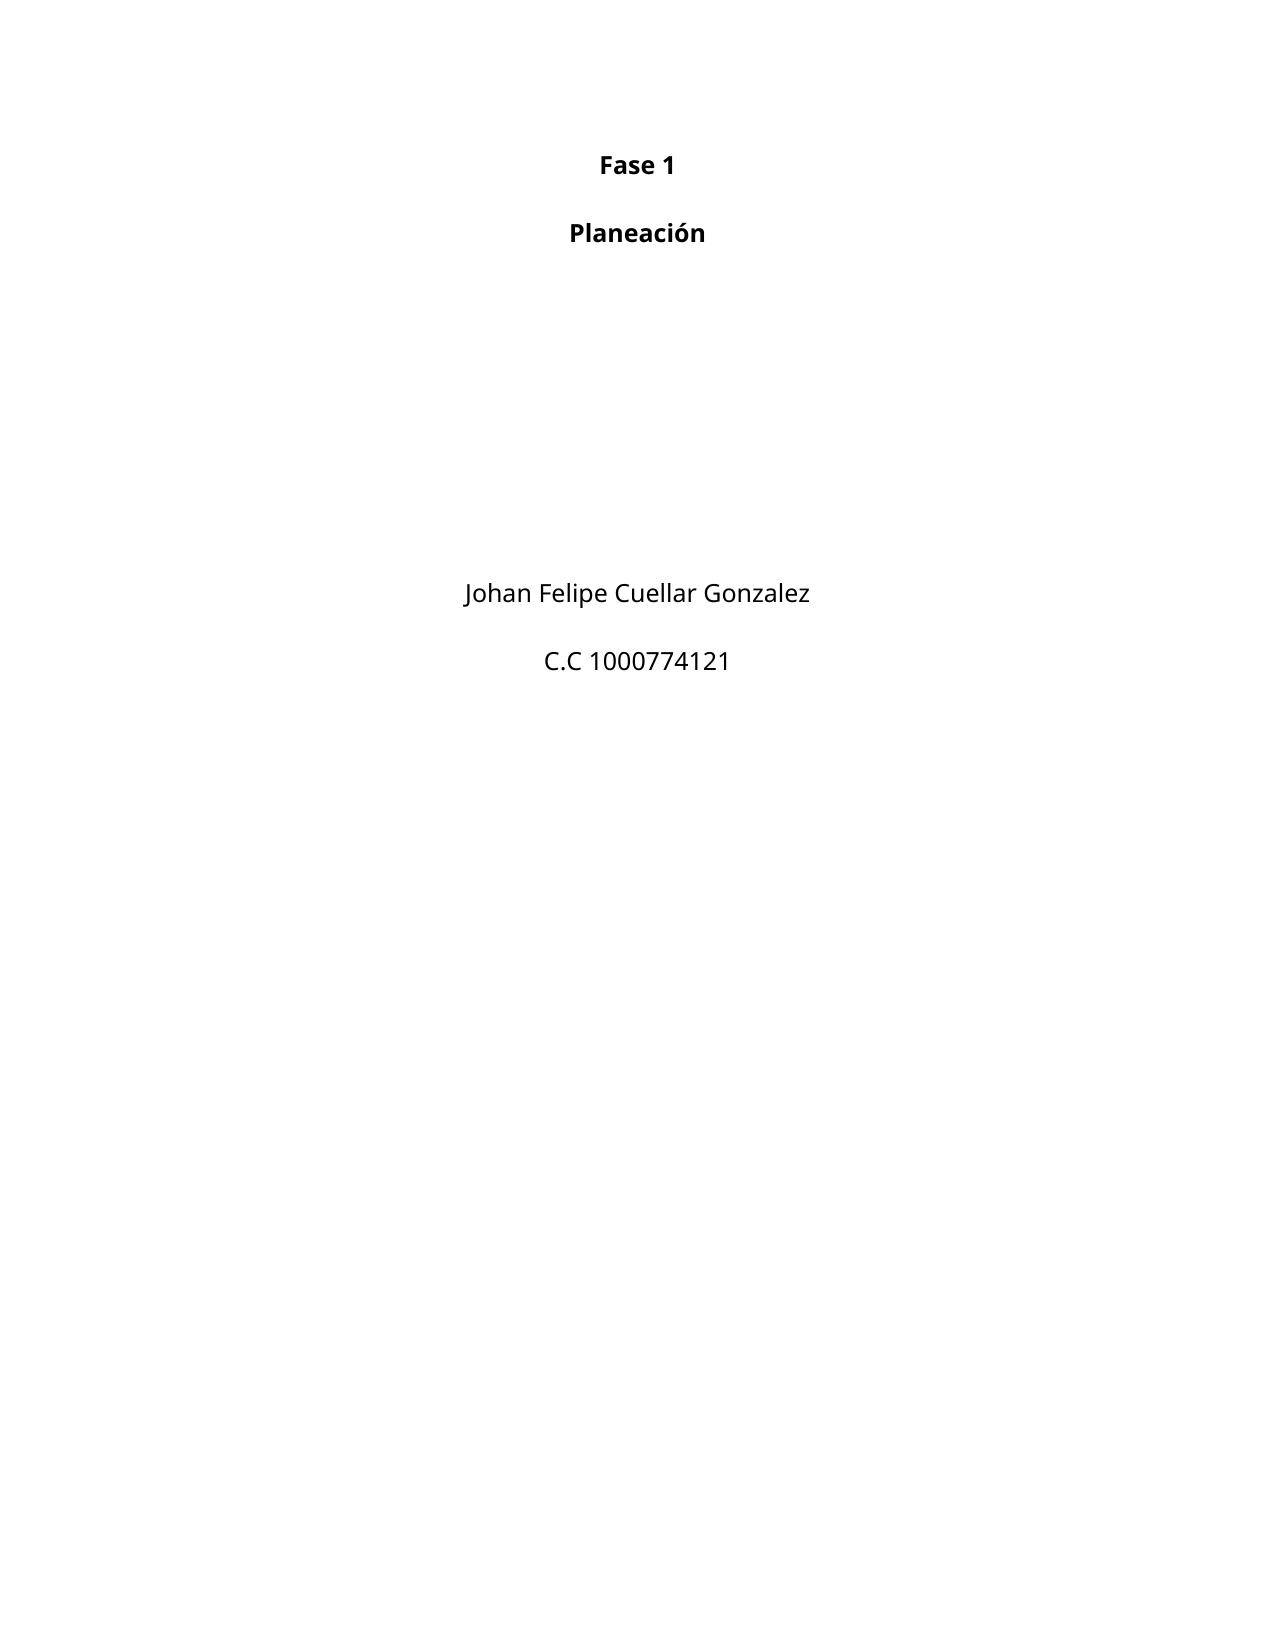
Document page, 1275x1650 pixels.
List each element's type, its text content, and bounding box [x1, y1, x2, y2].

text C.C 1000774121 [177, 644, 1098, 678]
text Planeación [177, 216, 1098, 250]
text Johan Felipe Cuellar Gonzalez [177, 576, 1098, 610]
text Fase 1 [177, 148, 1098, 182]
